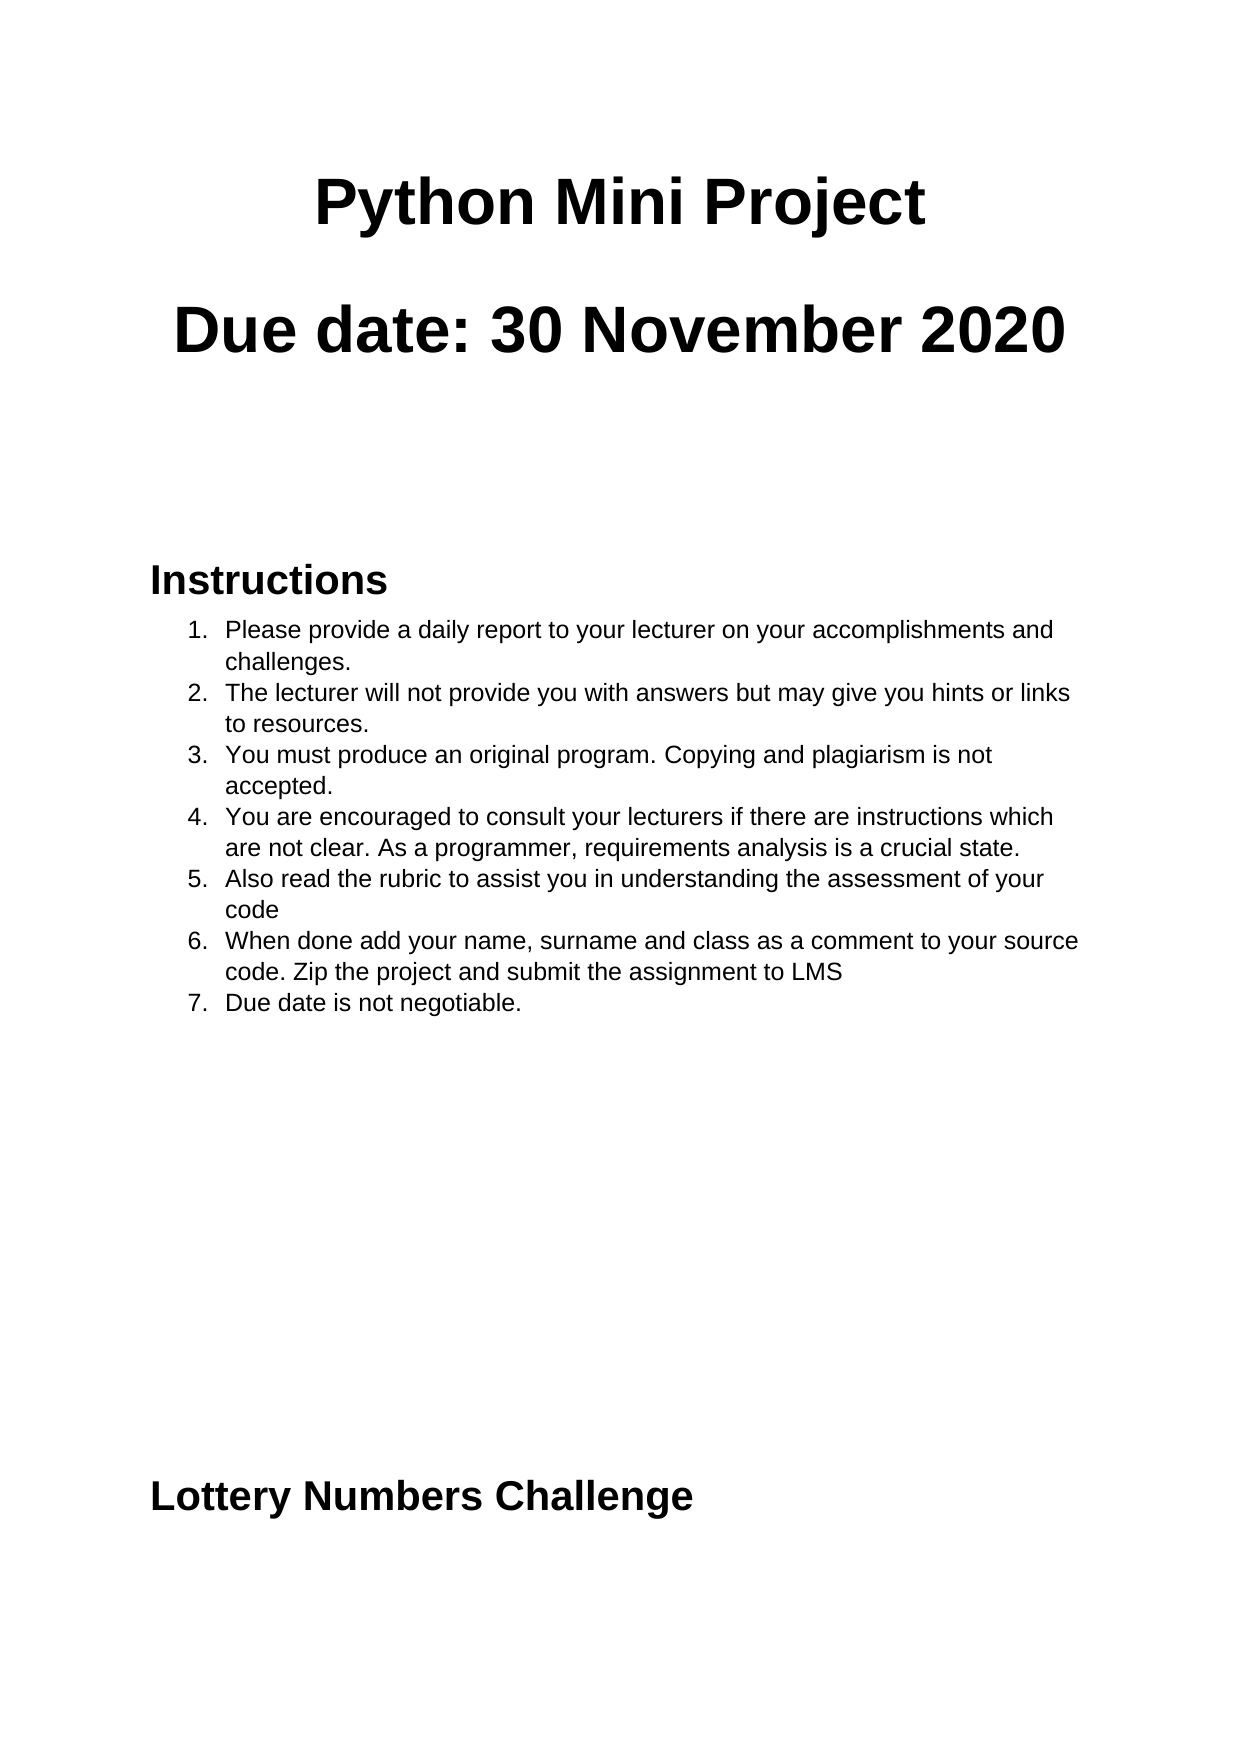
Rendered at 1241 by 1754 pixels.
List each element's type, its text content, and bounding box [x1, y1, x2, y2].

text Due date: 30 November 2020 [150, 291, 1090, 367]
list Due date is not negotiable. [187, 988, 1090, 1017]
list You are encouraged to consult your lecturers if there are instructions which are not clear. As a programmer, requirements analysis is a crucial state. [187, 802, 1090, 862]
text Lottery Numbers Challenge [150, 1472, 1090, 1519]
list When done add your name, surname and class as a comment to your source code. Zip the project and submit the assignment to LMS [187, 926, 1090, 986]
text Instructions [150, 555, 1090, 603]
text Python Mini Project [150, 162, 1090, 238]
list Please provide a daily report to your lecturer on your accomplishments and challenges. [187, 616, 1090, 675]
list You must produce an original program. Copying and plagiarism is not accepted. [187, 740, 1090, 799]
list Also read the rubric to assist you in understanding the assessment of your code [187, 864, 1090, 924]
list The lecturer will not provide you with answers but may give you hints or links to resources. [187, 678, 1090, 737]
